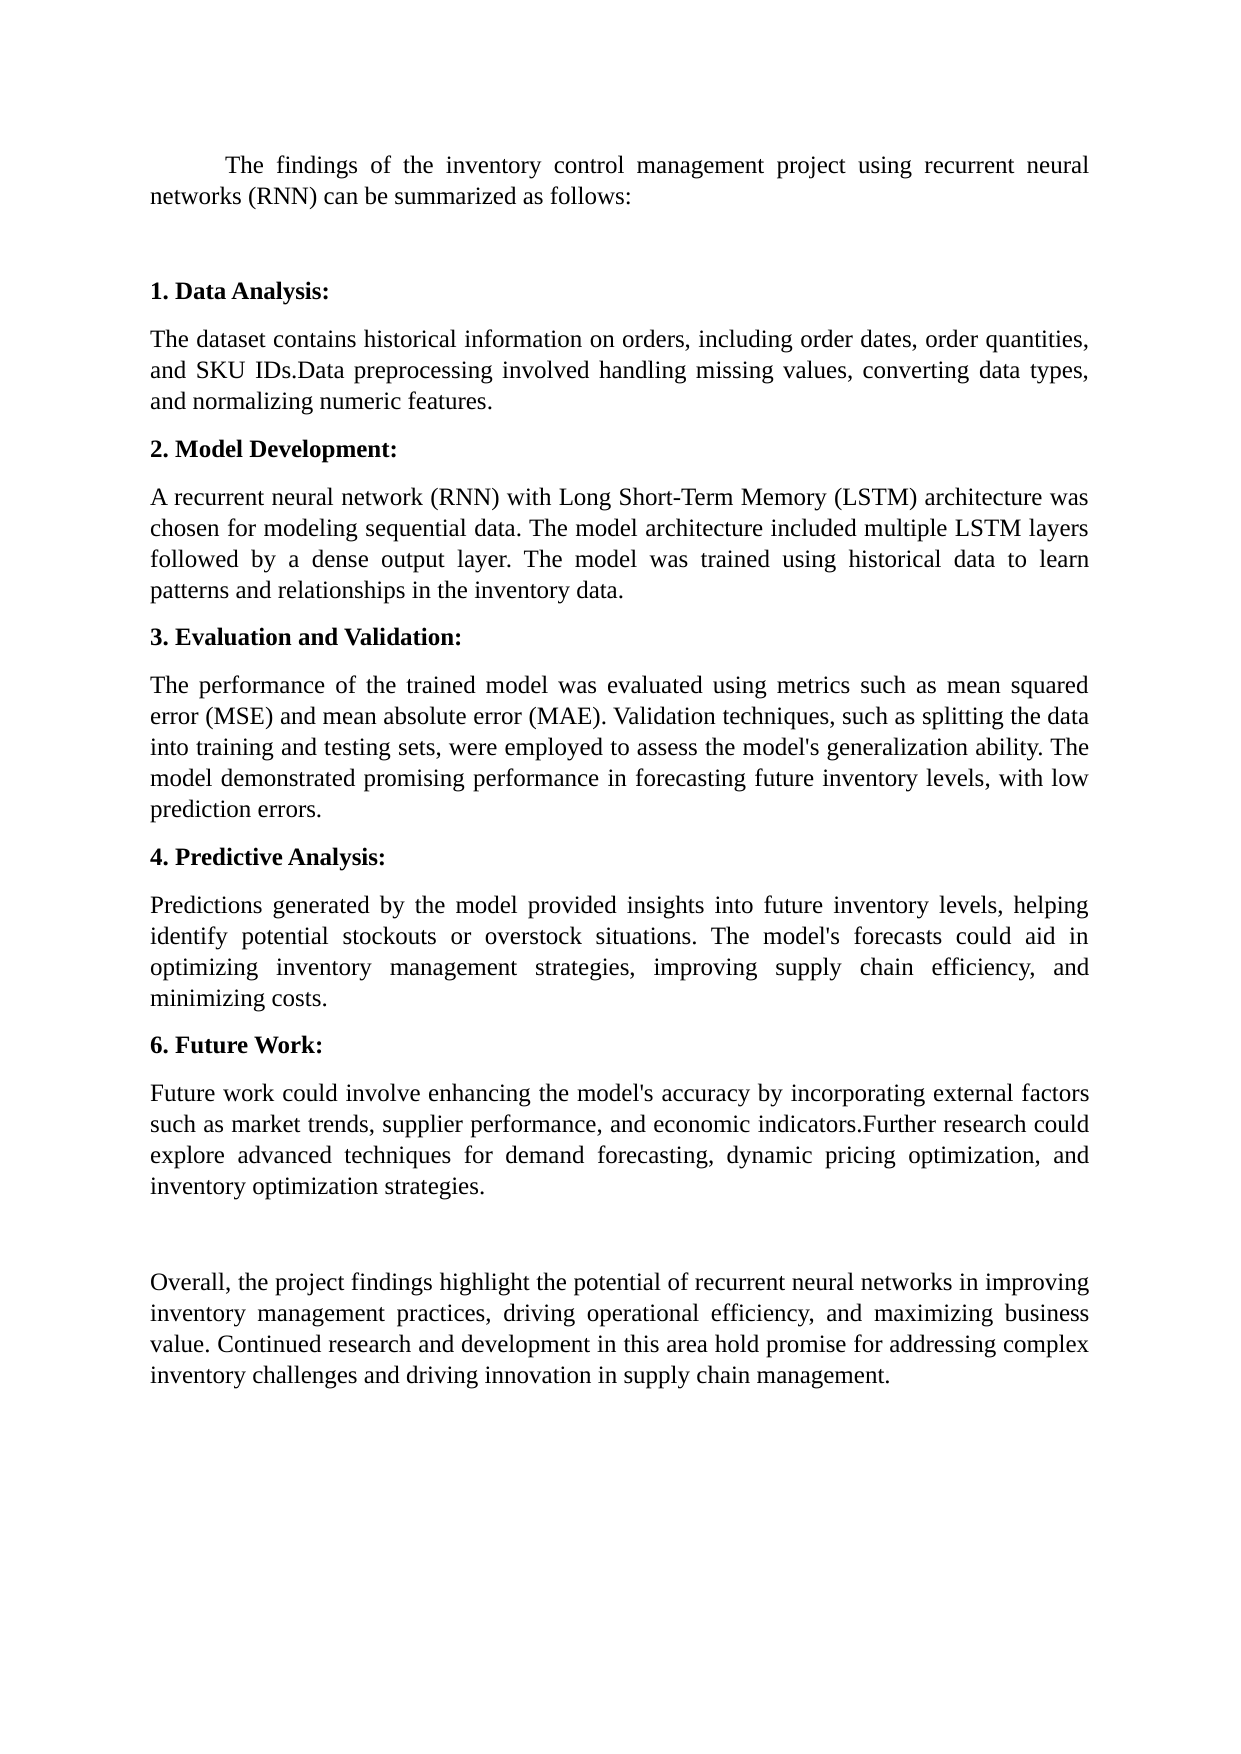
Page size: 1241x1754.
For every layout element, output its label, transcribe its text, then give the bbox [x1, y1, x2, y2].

text Overall, the project findings highlight the potential of recurrent neural networks in improving inventory management practices, driving operational efficiency, and maximizing business value. Continued research and development in this area hold promise for addressing complex inventory challenges and driving innovation in supply chain management. [150, 1267, 1090, 1389]
text A recurrent neural network (RNN) with Long Short-Term Memory (LSTM) architecture was chosen for modeling sequential data. The model architecture included multiple LSTM layers followed by a dense output layer. The model was trained using historical data to learn patterns and relationships in the inventory data. [150, 482, 1090, 603]
text 3. Evaluation and Validation: [150, 622, 1090, 651]
text 4. Predictive Analysis: [150, 842, 1090, 871]
text 1. Data Analysis: [150, 276, 1090, 305]
text The performance of the trained model was evaluated using metrics such as mean squared error (MSE) and mean absolute error (MAE). Validation techniques, such as splitting the data into training and testing sets, were employed to assess the model's generalization ability. The model demonstrated promising performance in forecasting future inventory levels, with low prediction errors. [150, 670, 1090, 823]
text 2. Model Development: [150, 434, 1090, 463]
text Future work could involve enhancing the model's accuracy by incorporating external factors such as market trends, supplier performance, and economic indicators.Further research could explore advanced techniques for demand forecasting, dynamic pricing optimization, and inventory optimization strategies. [150, 1078, 1090, 1200]
text Predictions generated by the model provided insights into future inventory levels, helping identify potential stockouts or overstock situations. The model's forecasts could aid in optimizing inventory management strategies, improving supply chain efficiency, and minimizing costs. [150, 890, 1090, 1012]
text The findings of the inventory control management project using recurrent neural networks (RNN) can be summarized as follows: [150, 150, 1090, 210]
text The dataset contains historical information on orders, including order dates, order quantities, and SKU IDs.Data preprocessing involved handling missing values, converting data types, and normalizing numeric features. [150, 324, 1090, 415]
text 6. Future Work: [150, 1031, 1090, 1059]
